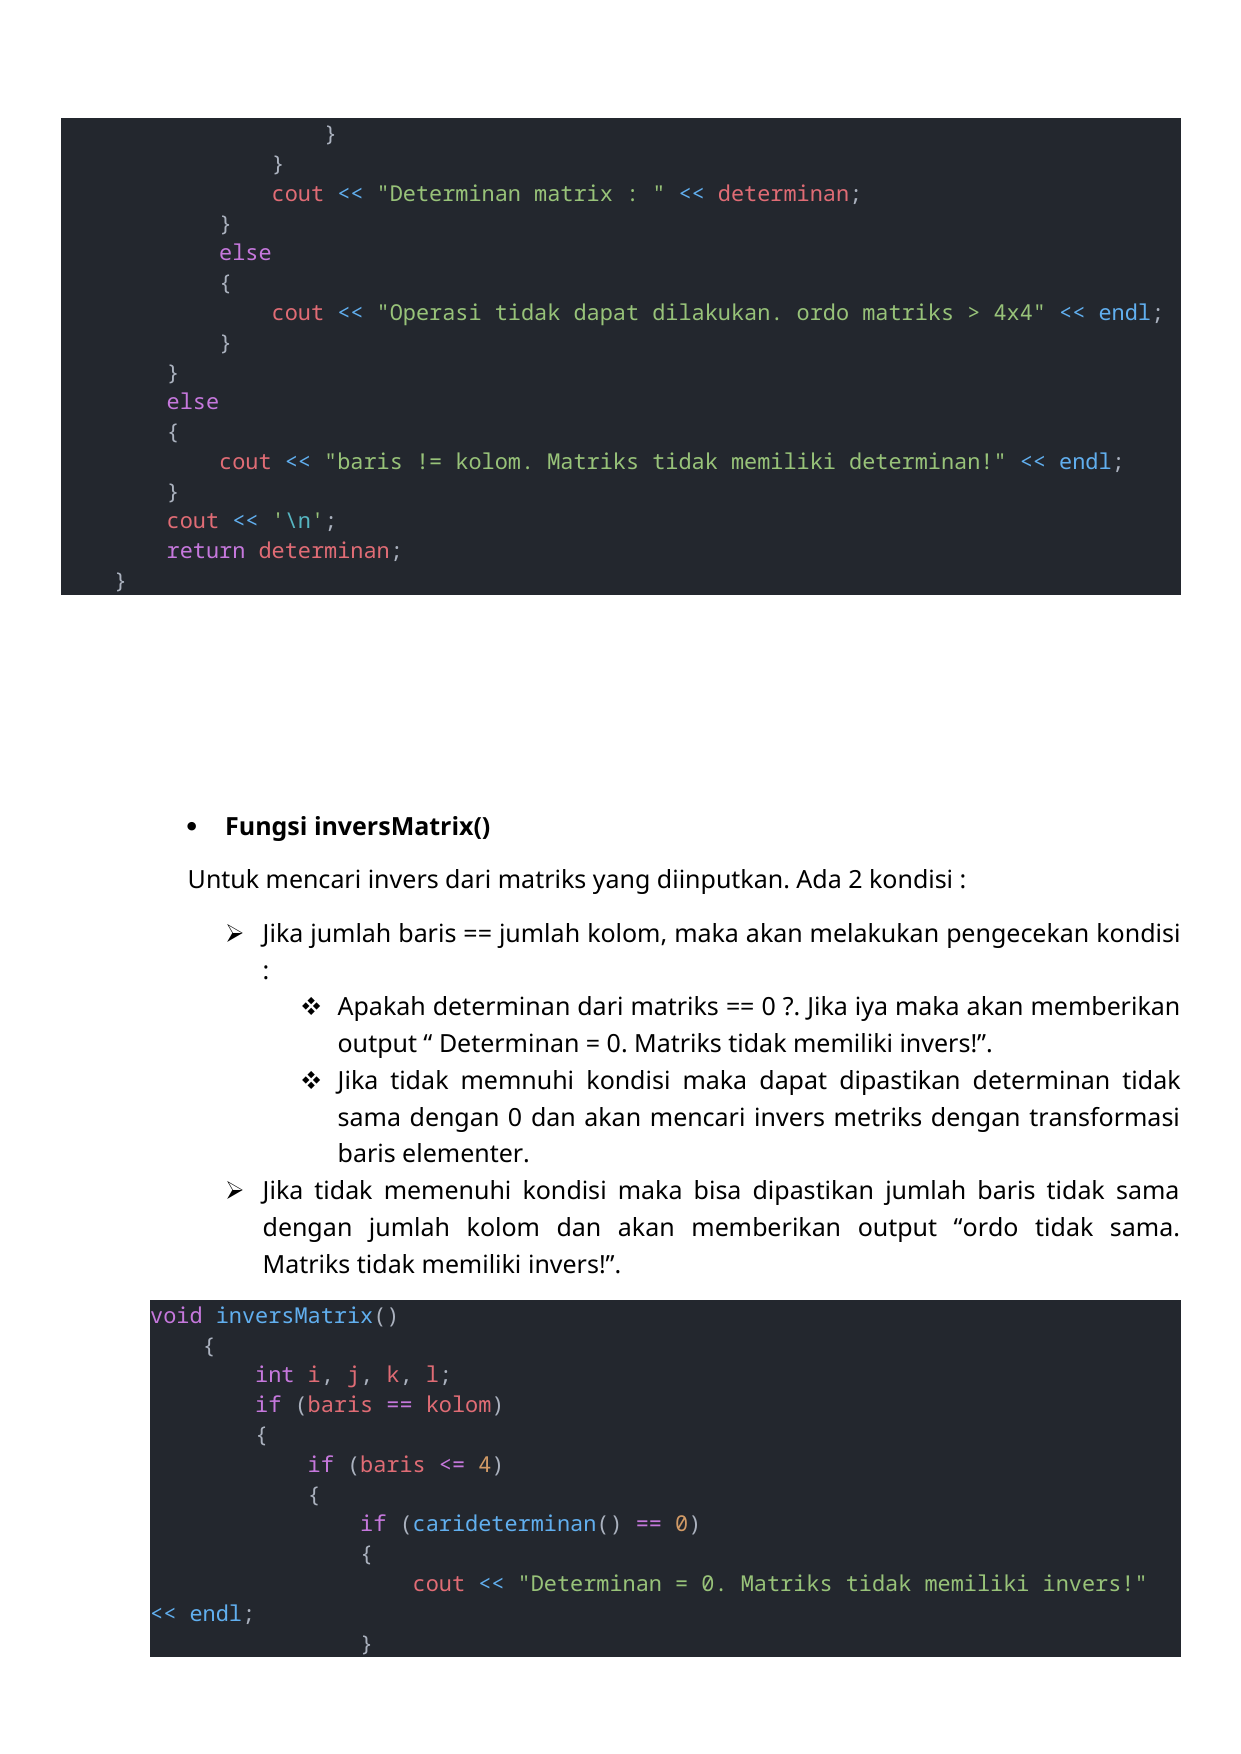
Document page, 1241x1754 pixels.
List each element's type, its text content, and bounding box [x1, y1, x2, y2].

text if (baris == kolom) [150, 1389, 1181, 1419]
text } [61, 208, 1181, 237]
text if (carideterminan() == 0) [150, 1508, 1181, 1538]
text else [61, 386, 1181, 416]
text { [61, 267, 1181, 297]
text } [61, 565, 1181, 595]
text Untuk mencari invers dari matriks yang diinputkan. Ada 2 kondisi : [187, 862, 1181, 896]
list Jika jumlah baris == jumlah kolom, maka akan melakukan pengecekan kondisi : [225, 916, 1181, 986]
text if (baris <= 4) [150, 1449, 1181, 1479]
text cout << "Determinan matrix : " << determinan; [61, 178, 1181, 208]
text { [150, 1330, 1181, 1359]
text } [61, 148, 1181, 178]
list Jika tidak memenuhi kondisi maka bisa dipastikan jumlah baris tidak sama dengan jumlah kolom dan akan memberikan output “ordo tidak sama. Matriks tidak memiliki invers!”. [225, 1173, 1181, 1281]
text cout << "baris != kolom. Matriks tidak memiliki determinan!" << endl; [61, 446, 1181, 476]
text return determinan; [61, 535, 1181, 565]
text { [150, 1419, 1181, 1449]
text } [61, 357, 1181, 386]
text int i, j, k, l; [150, 1359, 1181, 1389]
text } [150, 1628, 1181, 1657]
text } [61, 476, 1181, 506]
list Apakah determinan dari matriks == 0 ?. Jika iya maka akan memberikan output “ Determinan = 0. Matriks tidak memiliki invers!”. [300, 989, 1181, 1060]
text { [150, 1538, 1181, 1568]
text { [61, 416, 1181, 446]
text cout << '\n'; [61, 506, 1181, 535]
text } [61, 327, 1181, 357]
text } [61, 118, 1181, 148]
text cout << "Determinan = 0. Matriks tidak memiliki invers!" << endl; [150, 1568, 1181, 1628]
text { [150, 1479, 1181, 1508]
text else [61, 237, 1181, 267]
list Fungsi inversMatrix() [187, 809, 1181, 843]
text void inversMatrix() [150, 1300, 1181, 1330]
text cout << "Operasi tidak dapat dilakukan. ordo matriks > 4x4" << endl; [61, 297, 1181, 327]
list Jika tidak memnuhi kondisi maka dapat dipastikan determinan tidak sama dengan 0 dan akan mencari invers metriks dengan transformasi baris elementer. [300, 1063, 1181, 1170]
